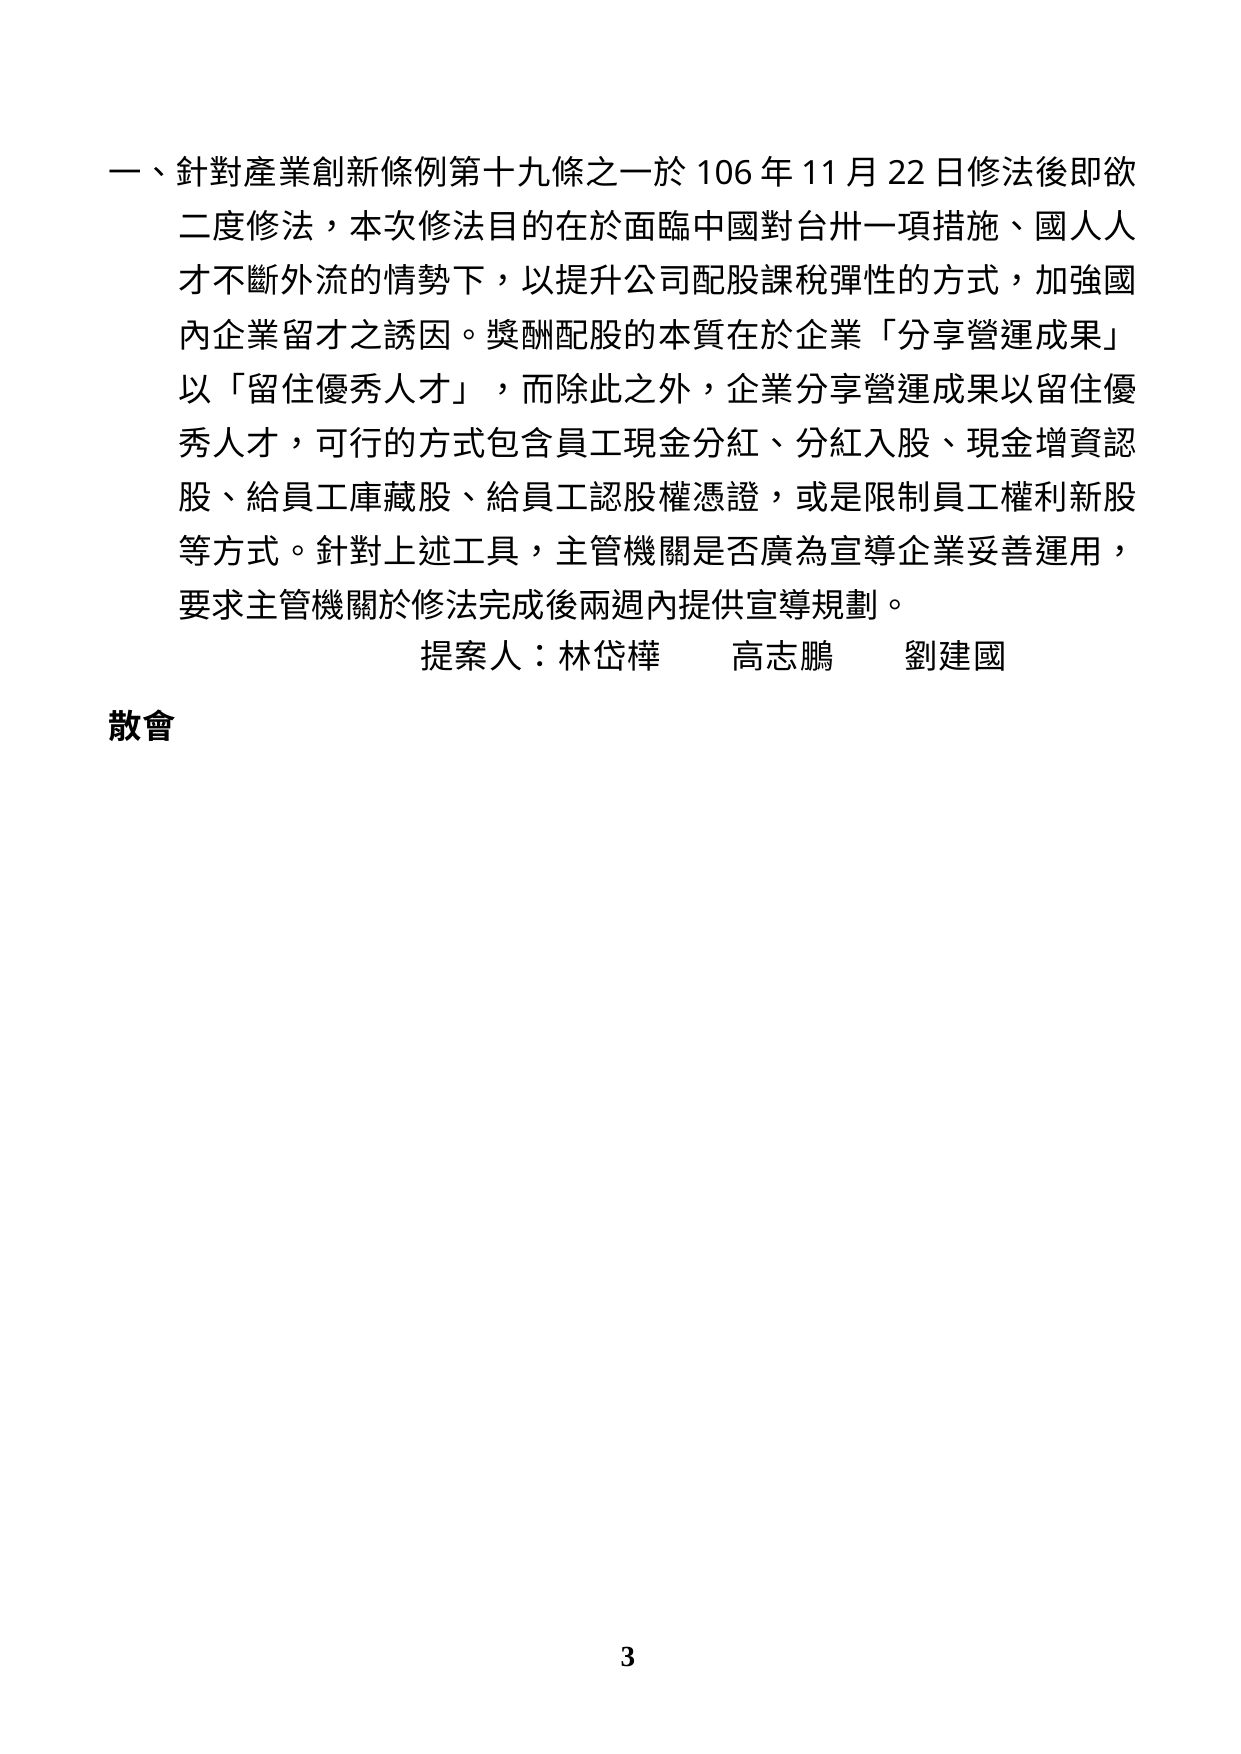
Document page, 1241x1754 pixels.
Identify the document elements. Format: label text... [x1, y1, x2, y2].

list 針對產業創新條例第十九條之一於106年11月22日修法後即欲二度修法，本次修法目的在於面臨中國對台卅一項措施、國人人才不斷外流的情勢下，以提升公司配股課稅彈性的方式，加強國內企業留才之誘因。獎酬配股的本質在於企業「分享營運成果」以「留住優秀人才」，而除此之外，企業分享營運成果以留住優秀人才，可行的方式包含員工現金分紅、分紅入股、現金增資認股、給員工庫藏股、給員工認股權憑證，或是限制員工權利新股等方式。針對上述工具，主管機關是否廣為宣導企業妥善運用，要求主管機關於修法完成後兩週內提供宣導規劃。 [109, 141, 1138, 629]
text 提案人：林岱樺 高志鵬 劉建國 [386, 629, 1042, 679]
text 散會 [5, 695, 1115, 749]
